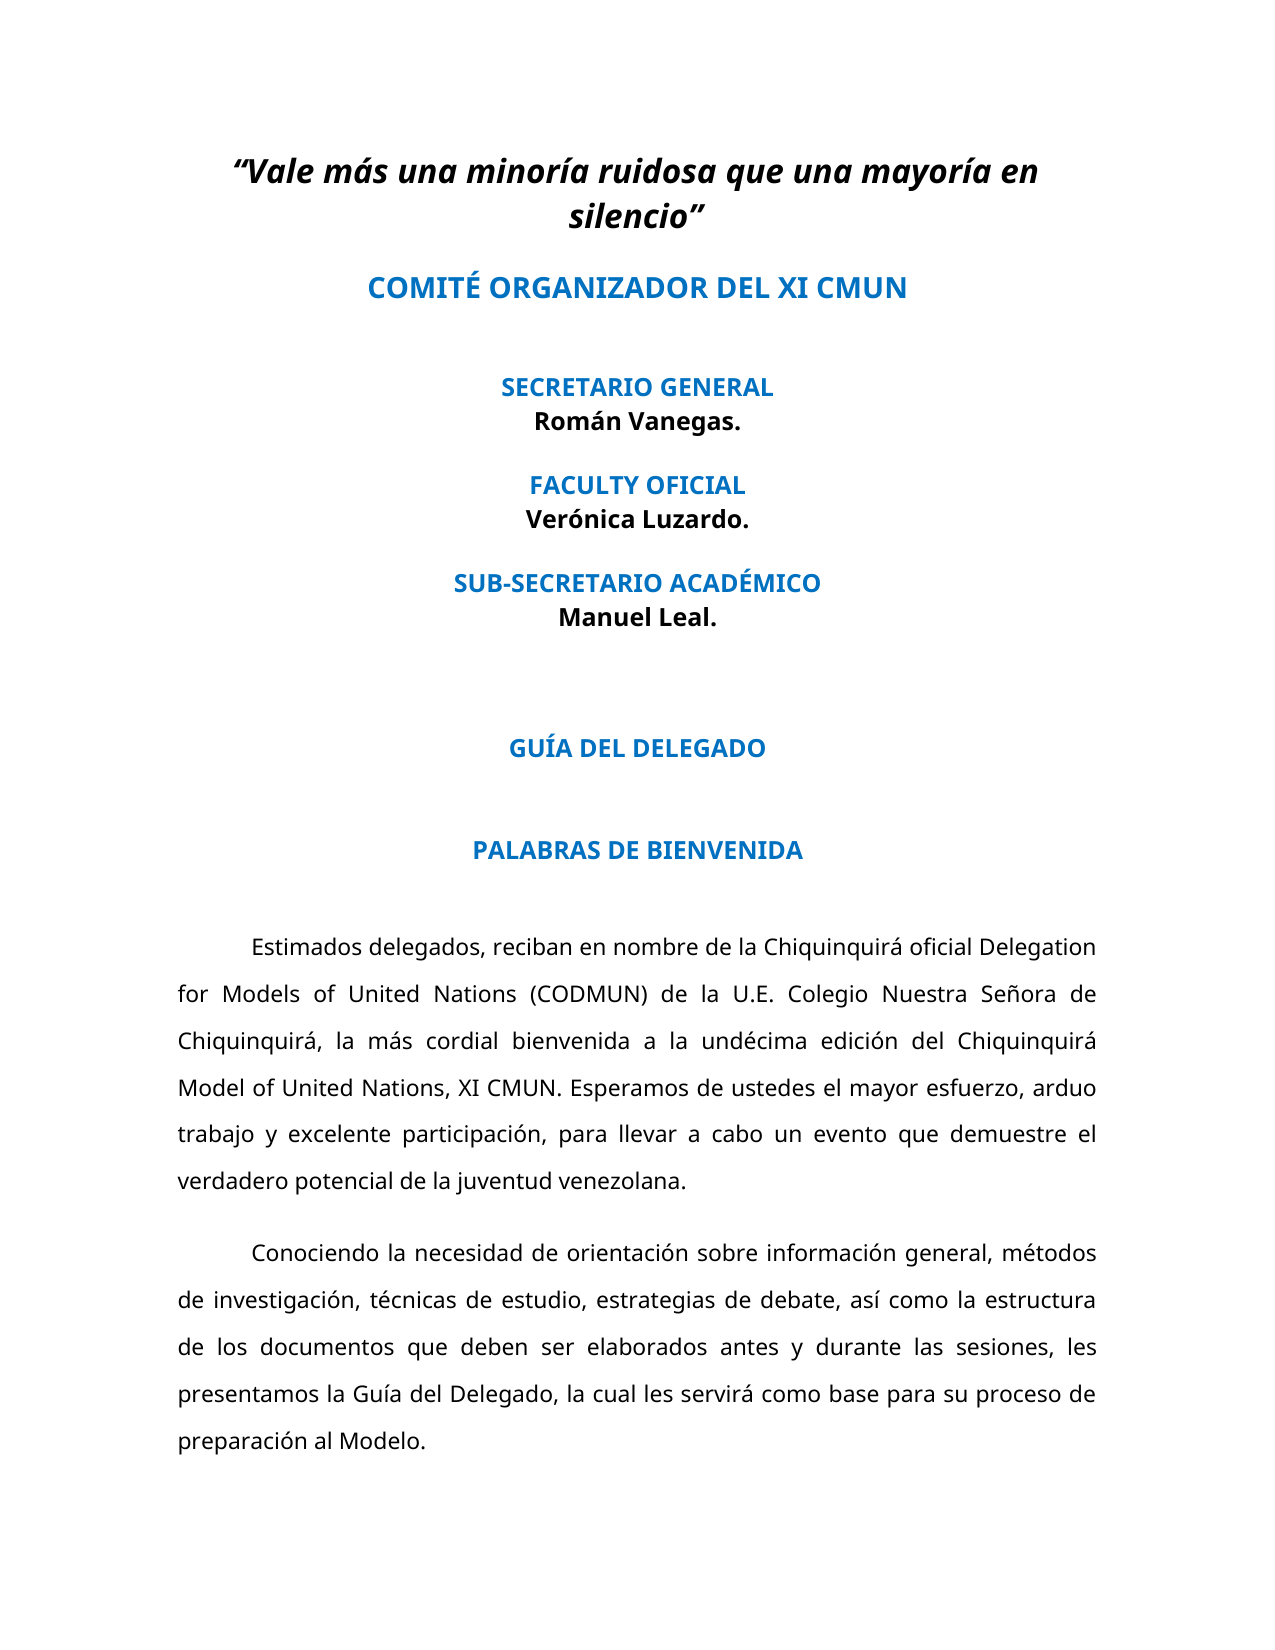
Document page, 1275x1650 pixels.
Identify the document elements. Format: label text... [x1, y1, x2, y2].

text GUÍA DEL DELEGADO [177, 731, 1098, 765]
text Manuel Leal. [177, 600, 1098, 634]
text Verónica Luzardo. [177, 502, 1098, 536]
text Román Vanegas. [177, 403, 1098, 437]
text “Vale más una minoría ruidosa que una mayoría en silencio” [177, 148, 1098, 238]
text PALABRAS DE BIENVENIDA [177, 833, 1098, 867]
text SUB-SECRETARIO ACADÉMICO [177, 566, 1098, 600]
text COMITÉ ORGANIZADOR DEL XI CMUN [177, 267, 1098, 307]
text SECRETARIO GENERAL [177, 369, 1098, 403]
text Estimados delegados, reciban en nombre de la Chiquinquirá oficial Delegation for Models of United Nations (CODMUN) de la U.E. Colegio Nuestra Señora de Chiquinquirá, la más cordial bienvenida a la undécima edición del Chiquinquirá Model of United Nations, XI CMUN. Esperamos de ustedes el mayor esfuerzo, arduo trabajo y excelente participación, para llevar a cabo un evento que demuestre el verdadero potencial de la juventud venezolana. [177, 931, 1098, 1197]
text Conociendo la necesidad de orientación sobre información general, métodos de investigación, técnicas de estudio, estrategias de debate, así como la estructura de los documentos que deben ser elaborados antes y durante las sesiones, les presentamos la Guía del Delegado, la cual les servirá como base para su proceso de preparación al Modelo. [177, 1237, 1098, 1456]
text FACULTY OFICIAL [177, 468, 1098, 502]
